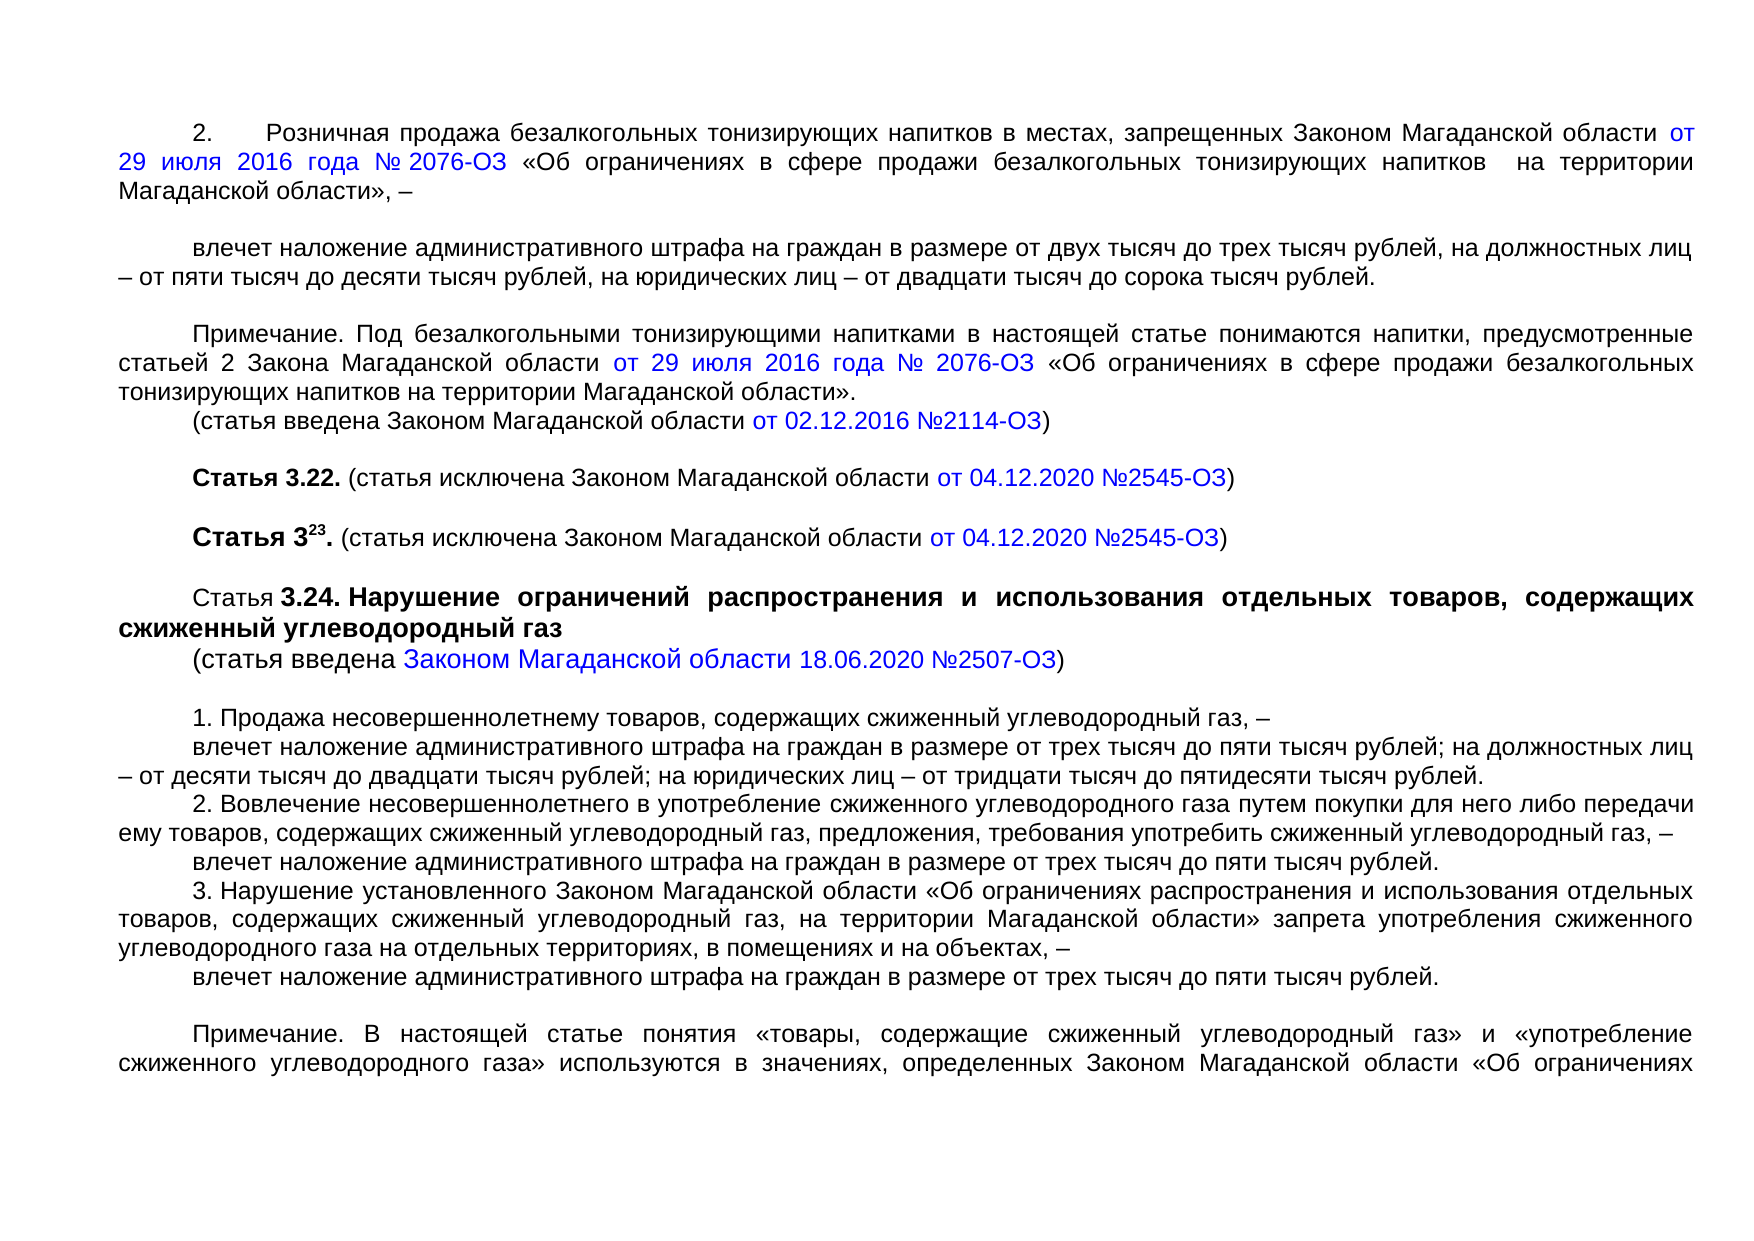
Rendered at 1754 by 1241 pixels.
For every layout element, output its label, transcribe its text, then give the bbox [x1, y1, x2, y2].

text 2. Вовлечение несовершеннолетнего в употребление сжиженного углеводородного газа путем покупки для него либо передачи ему товаров, содержащих сжиженный углеводородный газ, предложения, требования употребить сжиженный углеводородный газ, ‒ [118, 789, 1695, 847]
text Примечание. Под безалкогольными тонизирующими напитками в настоящей статье понимаются напитки, предусмотренные статьей 2 Закона Магаданской области от 29 июля 2016 года № 2076-ОЗ «Об ограничениях в сфере продажи безалкогольных тонизирующих напитков на территории Магаданской области». [118, 319, 1695, 406]
text (статья введена Законом Магаданской области 18.06.2020 №2507-ОЗ) [118, 643, 1695, 674]
text 1. Продажа несовершеннолетнему товаров, содержащих сжиженный углеводородный газ, ‒ [118, 703, 1695, 732]
text влечет наложение административного штрафа на граждан в размере от трех тысяч до пяти тысяч рублей. [118, 962, 1695, 991]
text влечет наложение административного штрафа на граждан в размере от двух тысяч до трех тысяч рублей, на должностных лиц ‒ от пяти тысяч до десяти тысяч рублей, на юридических лиц ‒ от двадцати тысяч до сорока тысяч рублей. [118, 233, 1695, 291]
text влечет наложение административного штрафа на граждан в размере от трех тысяч до пяти тысяч рублей. [118, 847, 1695, 876]
text влечет наложение административного штрафа на граждан в размере от трех тысяч до пяти тысяч рублей; на должностных лиц ‒ от десяти тысяч до двадцати тысяч рублей; на юридических лиц ‒ от тридцати тысяч до пятидесяти тысяч рублей. [118, 732, 1695, 789]
text Статья 3.24. Нарушение ограничений распространения и использования отдельных товаров, содержащих сжиженный углеводородный газ [118, 581, 1695, 643]
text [118, 1019, 1695, 1077]
text 3. Нарушение установленного Законом Магаданской области «Об ограничениях распространения и использования отдельных товаров, содержащих сжиженный углеводородный газ, на территории Магаданской области» запрета употребления сжиженного углеводородного газа на отдельных территориях, в помещениях и на объектах, ‒ [118, 876, 1695, 962]
text 2. Розничная продажа безалкогольных тонизирующих напитков в местах, запрещенных Законом Магаданской области от 29 июля 2016 года № 2076-ОЗ «Об ограничениях в сфере продажи безалкогольных тонизирующих напитков на территории Магаданской области», ‒ [118, 118, 1695, 204]
text Статья 3.22. (статья исключена Законом Магаданской области от 04.12.2020 №2545-ОЗ) [118, 463, 1695, 492]
text (статья введена Законом Магаданской области от 02.12.2016 №2114-ОЗ) [118, 406, 1695, 434]
text Статья 323. (статья исключена Законом Магаданской области от 04.12.2020 №2545-ОЗ) [118, 521, 1695, 552]
